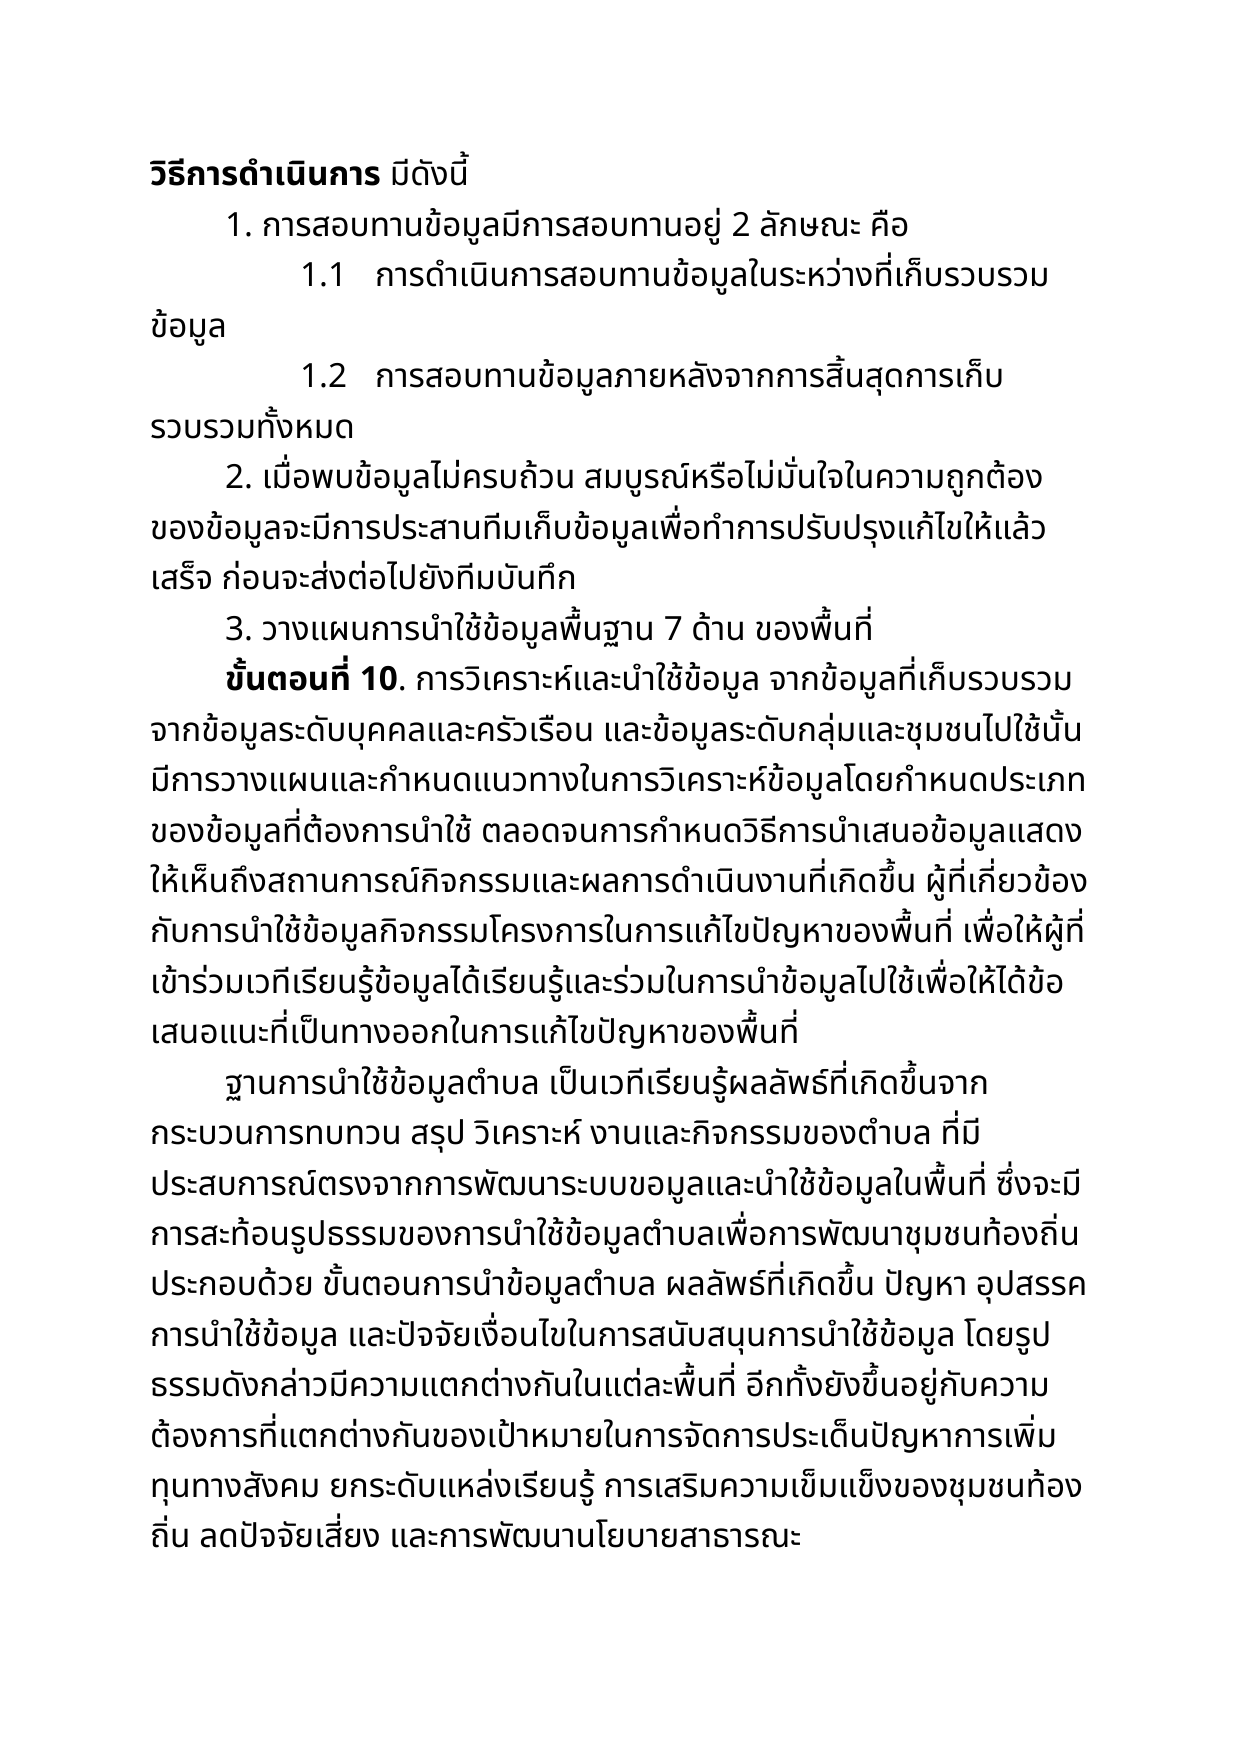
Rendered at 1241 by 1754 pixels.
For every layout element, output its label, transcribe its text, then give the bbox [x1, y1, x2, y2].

text 2. เมื่อพบข้อมูลไม่ครบถ้วน สมบูรณ์หรือไม่มั่นใจในความถูกต้องของข้อมูลจะมีการประสานทีมเก็บข้อมูลเพื่อทำการปรับปรุงแก้ไขให้แล้วเสร็จ ก่อนจะส่งต่อไปยังทีมบันทึก [150, 453, 1090, 604]
text ขั้นตอนที่ 10. การวิเคราะห์และนำใช้ข้อมูล จากข้อมูลที่เก็บรวบรวมจากข้อมูลระดับบุคคลและครัวเรือน และข้อมูลระดับกลุ่มและชุมชนไปใช้นั้น มีการวางแผนและกำหนดแนวทางในการวิเคราะห์ข้อมูลโดยกำหนดประเภทของข้อมูลที่ต้องการนำใช้ ตลอดจนการกำหนดวิธีการนำเสนอข้อมูลแสดงให้เห็นถึงสถานการณ์กิจกรรมและผลการดำเนินงานที่เกิดขึ้น ผู้ที่เกี่ยวข้องกับการนำใช้ข้อมูลกิจกรรมโครงการในการแก้ไขปัญหาของพื้นที่ เพื่อให้ผู้ที่เข้าร่วมเวทีเรียนรู้ข้อมูลได้เรียนรู้และร่วมในการนำข้อมูลไปใช้เพื่อให้ได้ข้อเสนอแนะที่เป็นทางออกในการแก้ไขปัญหาของพื้นที่ [150, 655, 1090, 1059]
text 1. การสอบทานข้อมูลมีการสอบทานอยู่ 2 ลักษณะ คือ [150, 200, 1090, 251]
text 1.1 การดำเนินการสอบทานข้อมูลในระหว่างที่เก็บรวบรวมข้อมูล [150, 251, 1090, 352]
text ฐานการนำใช้ข้อมูลตำบล เป็นเวทีเรียนรู้ผลลัพธ์ที่เกิดขึ้นจากกระบวนการทบทวน สรุป วิเคราะห์ งานและกิจกรรมของตำบล ที่มีประสบการณ์ตรงจากการพัฒนาระบบขอมูลและนำใช้ข้อมูลในพื้นที่ ซึ่งจะมีการสะท้อนรูปธรรมของการนำใช้ข้อมูลตำบลเพื่อการพัฒนาชุมชนท้องถิ่น ประกอบด้วย ขั้นตอนการนำข้อมูลตำบล ผลลัพธ์ที่เกิดขึ้น ปัญหา อุปสรรคการนำใช้ข้อมูล และปัจจัยเงื่อนไขในการสนับสนุนการนำใช้ข้อมูล โดยรูปธรรมดังกล่าวมีความแตกต่างกันในแต่ละพื้นที่ อีกทั้งยังขึ้นอยู่กับความต้องการที่แตกต่างกันของเป้าหมายในการจัดการประเด็นปัญหาการเพิ่มทุนทางสังคม ยกระดับแหล่งเรียนรู้ การเสริมความเข็มแข็งของชุมชนท้องถิ่น ลดปัจจัยเสี่ยง และการพัฒนานโยบายสาธารณะ [150, 1059, 1090, 1563]
text วิธีการดำเนินการ มีดังนี้ [150, 150, 1090, 200]
text 3. วางแผนการนำใช้ข้อมูลพื้นฐาน 7 ด้าน ของพื้นที่ [150, 604, 1090, 655]
text 1.2 การสอบทานข้อมูลภายหลังจากการสิ้นสุดการเก็บรวบรวมทั้งหมด [150, 352, 1090, 453]
